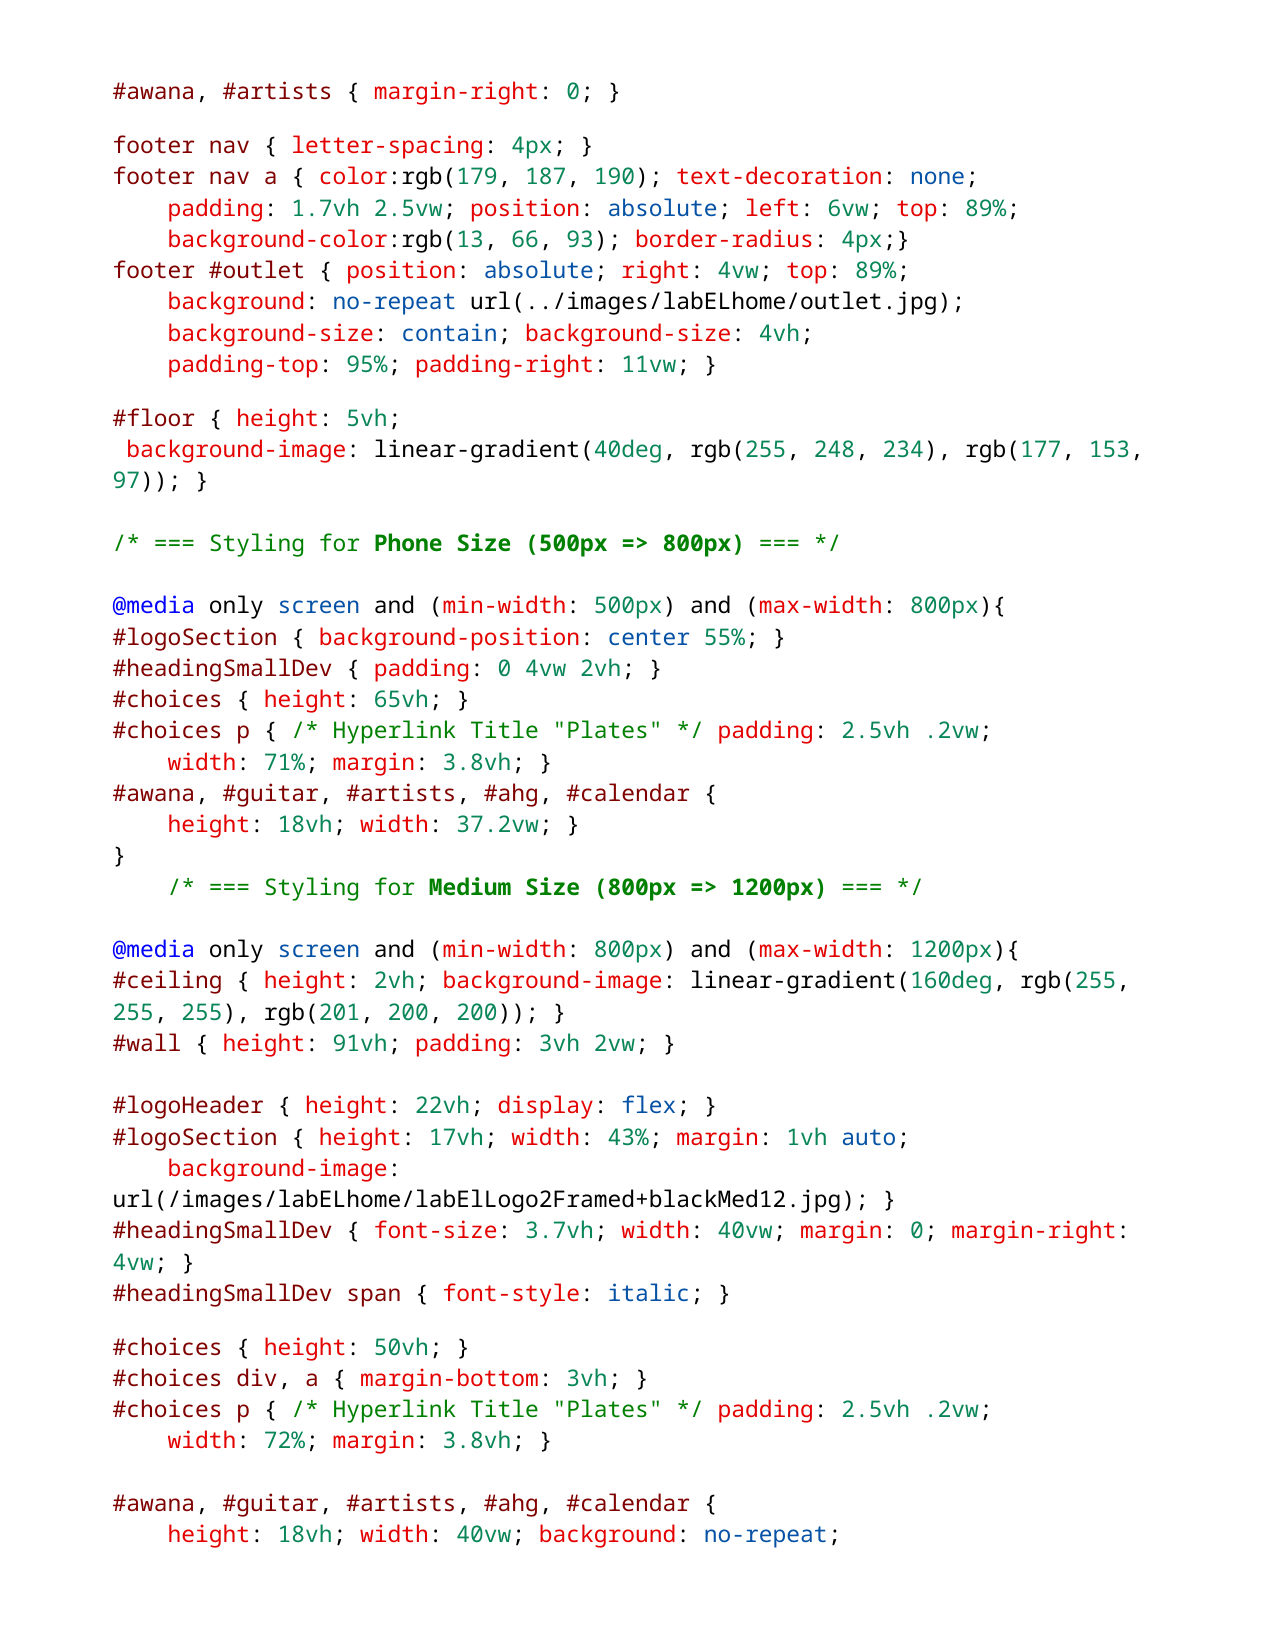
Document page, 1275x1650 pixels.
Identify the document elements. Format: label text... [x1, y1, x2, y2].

text /* === Styling for Medium Size (800px => 1200px) === */ [112, 870, 1162, 902]
text #floor { height: 5vh; [112, 402, 1162, 433]
text background-color:rgb(13, 66, 93); border-radius: 4px;} [112, 223, 1162, 254]
text background-size: contain; background-size: 4vh; [112, 316, 1162, 348]
text #headingSmallDev { padding: 0 4vw 2vh; } [112, 652, 1162, 683]
text background-image: url(/images/labELhome/labElLogo2Framed+blackMed12.jpg); } [112, 1152, 1162, 1214]
text height: 18vh; width: 40vw; background: no-repeat; [112, 1518, 1162, 1549]
text #choices p { /* Hyperlink Title "Plates" */ padding: 2.5vh .2vw; [112, 714, 1162, 745]
text #awana, #artists { margin-right: 0; } [112, 75, 1162, 106]
text #headingSmallDev span { font-style: italic; } [112, 1277, 1162, 1308]
text #logoSection { background-position: center 55%; } [112, 620, 1162, 652]
text #ceiling { height: 2vh; background-image: linear-gradient(160deg, rgb(255, 255, 255), rgb(201, 200, 200)); } [112, 964, 1162, 1027]
text #choices p { /* Hyperlink Title "Plates" */ padding: 2.5vh .2vw; [112, 1393, 1162, 1424]
text #logoHeader { height: 22vh; display: flex; } [112, 1089, 1162, 1120]
text background-image: linear-gradient(40deg, rgb(255, 248, 234), rgb(177, 153, 97)); } [112, 433, 1162, 495]
text #headingSmallDev { font-size: 3.7vh; width: 40vw; margin: 0; margin-right: 4vw; } [112, 1214, 1162, 1277]
text } [112, 839, 1162, 870]
text background: no-repeat url(../images/labELhome/outlet.jpg); [112, 285, 1162, 316]
text #awana, #guitar, #artists, #ahg, #calendar { [112, 1487, 1162, 1518]
text height: 18vh; width: 37.2vw; } [112, 808, 1162, 839]
text /* === Styling for Phone Size (500px => 800px) === */ [112, 527, 1162, 558]
text #wall { height: 91vh; padding: 3vh 2vw; } [112, 1027, 1162, 1058]
text #choices { height: 50vh; } [112, 1331, 1162, 1362]
text width: 72%; margin: 3.8vh; } [112, 1424, 1162, 1456]
text footer #outlet { position: absolute; right: 4vw; top: 89%; [112, 254, 1162, 285]
text width: 71%; margin: 3.8vh; } [112, 745, 1162, 777]
text #awana, #guitar, #artists, #ahg, #calendar { [112, 777, 1162, 808]
text padding-top: 95%; padding-right: 11vw; } [112, 348, 1162, 379]
text @media only screen and (min-width: 500px) and (max-width: 800px){ [112, 589, 1162, 620]
text padding: 1.7vh 2.5vw; position: absolute; left: 6vw; top: 89%; [112, 191, 1162, 223]
text @media only screen and (min-width: 800px) and (max-width: 1200px){ [112, 933, 1162, 964]
text footer nav { letter-spacing: 4px; } [112, 129, 1162, 160]
text #logoSection { height: 17vh; width: 43%; margin: 1vh auto; [112, 1120, 1162, 1152]
text #choices { height: 65vh; } [112, 683, 1162, 714]
text #choices div, a { margin-bottom: 3vh; } [112, 1362, 1162, 1393]
text footer nav a { color:rgb(179, 187, 190); text-decoration: none; [112, 160, 1162, 191]
